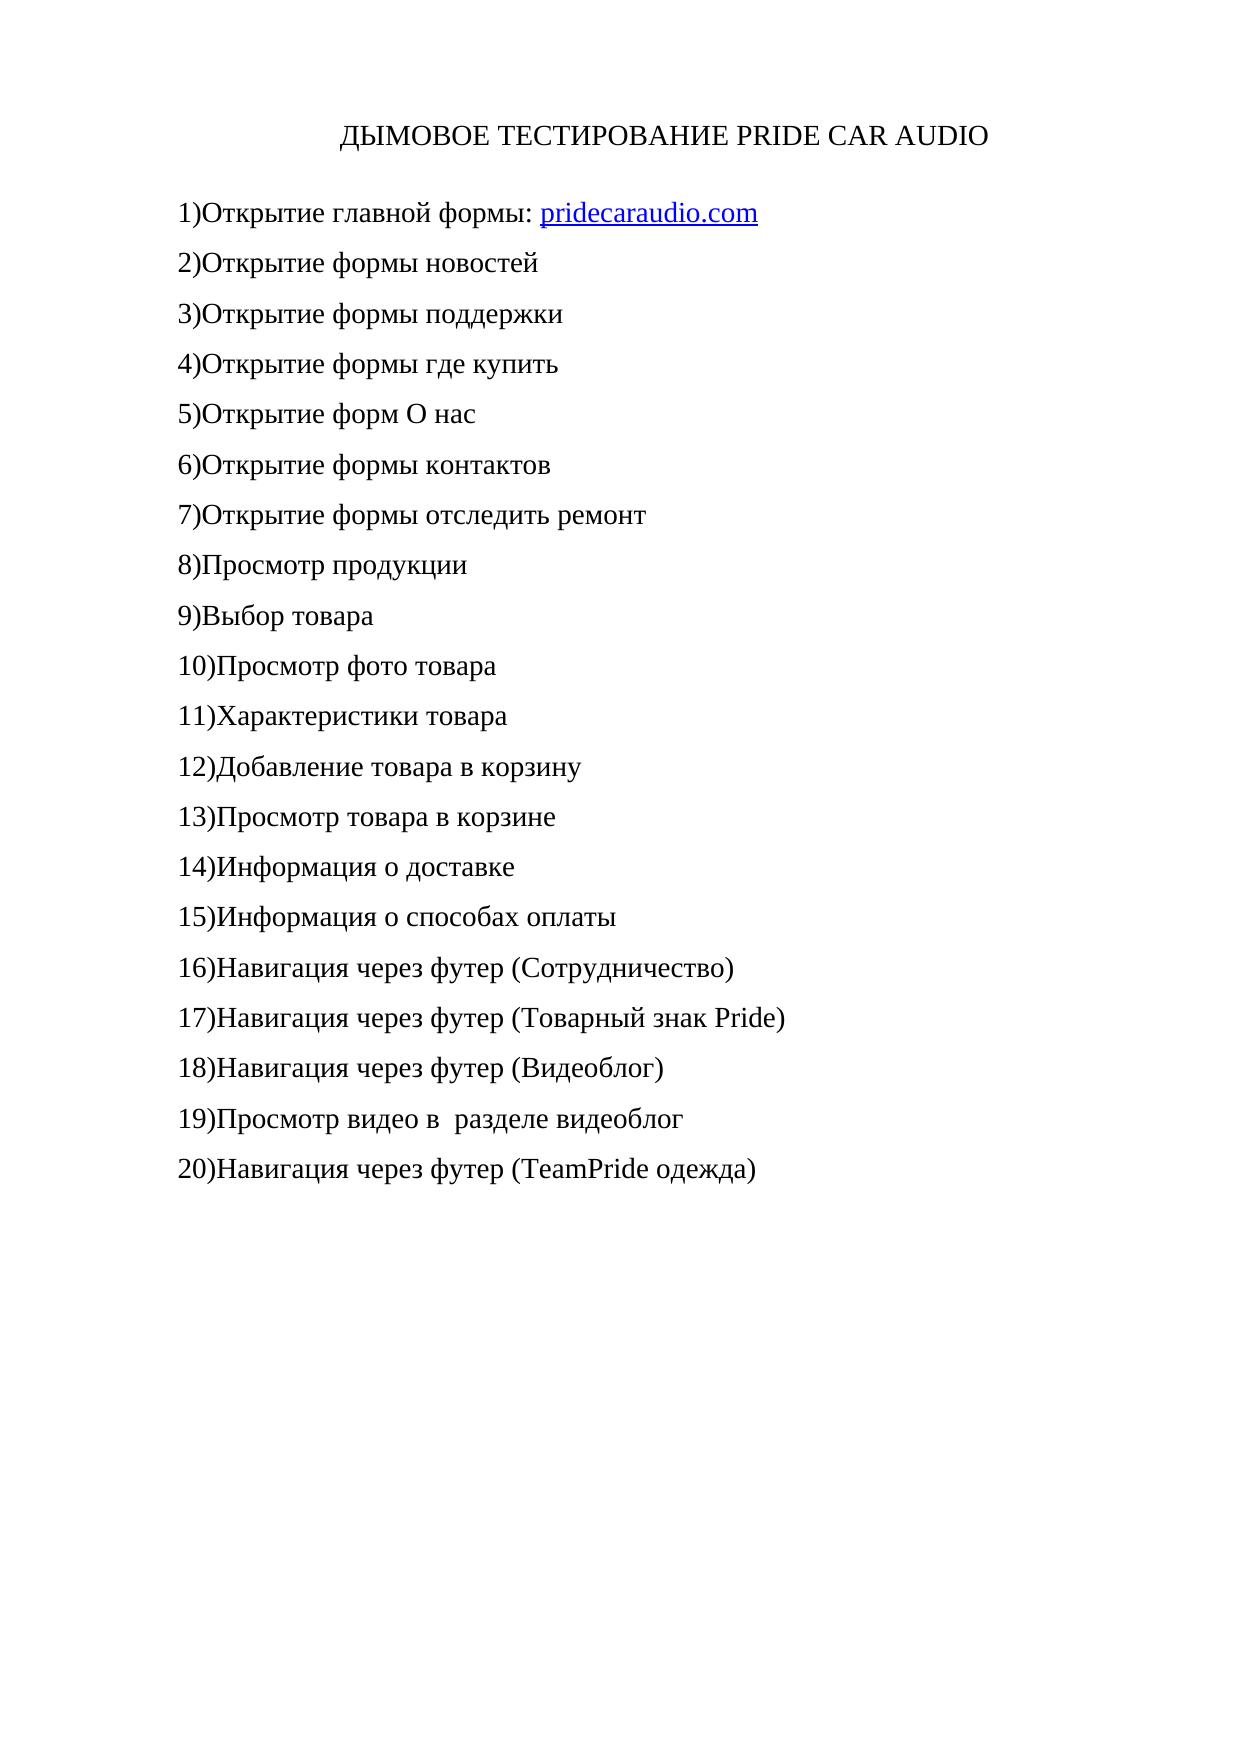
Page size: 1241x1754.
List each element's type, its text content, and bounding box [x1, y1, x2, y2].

text 11)Характеристики товара [177, 698, 1152, 732]
text 16)Навигация через футер (Сотрудничество) [177, 950, 1152, 983]
text 1)Открытие главной формы: pridecaraudio.com [177, 195, 1152, 229]
text 7)Открытие формы отследить ремонт [177, 497, 1152, 531]
text 17)Навигация через футер (Товарный знак Pride) [177, 1000, 1152, 1034]
text 3)Открытие формы поддержки [177, 296, 1152, 329]
text 13)Просмотр товара в корзине [177, 799, 1152, 832]
text 14)Информация о доставке [177, 849, 1152, 883]
text 15)Информация о способах оплаты [177, 899, 1152, 933]
text ДЫМОВОЕ ТЕСТИРОВАНИЕ PRIDE CAR AUDIO [177, 118, 1152, 152]
text 10)Просмотр фото товара [177, 648, 1152, 682]
text 8)Просмотр продукции [177, 547, 1152, 581]
text 5)Открытие форм О нас [177, 396, 1152, 430]
text 20)Навигация через футер (TeamPride одежда) [177, 1151, 1152, 1185]
text 12)Добавление товара в корзину [177, 749, 1152, 782]
text 19)Просмотр видео в разделе видеоблог [177, 1101, 1152, 1134]
text 2)Открытие формы новостей [177, 246, 1152, 279]
text 18)Навигация через футер (Видеоблог) [177, 1051, 1152, 1084]
text 4)Открытие формы где купить [177, 346, 1152, 380]
text 9)Выбор товара [177, 598, 1152, 631]
text 6)Открытие формы контактов [177, 447, 1152, 480]
